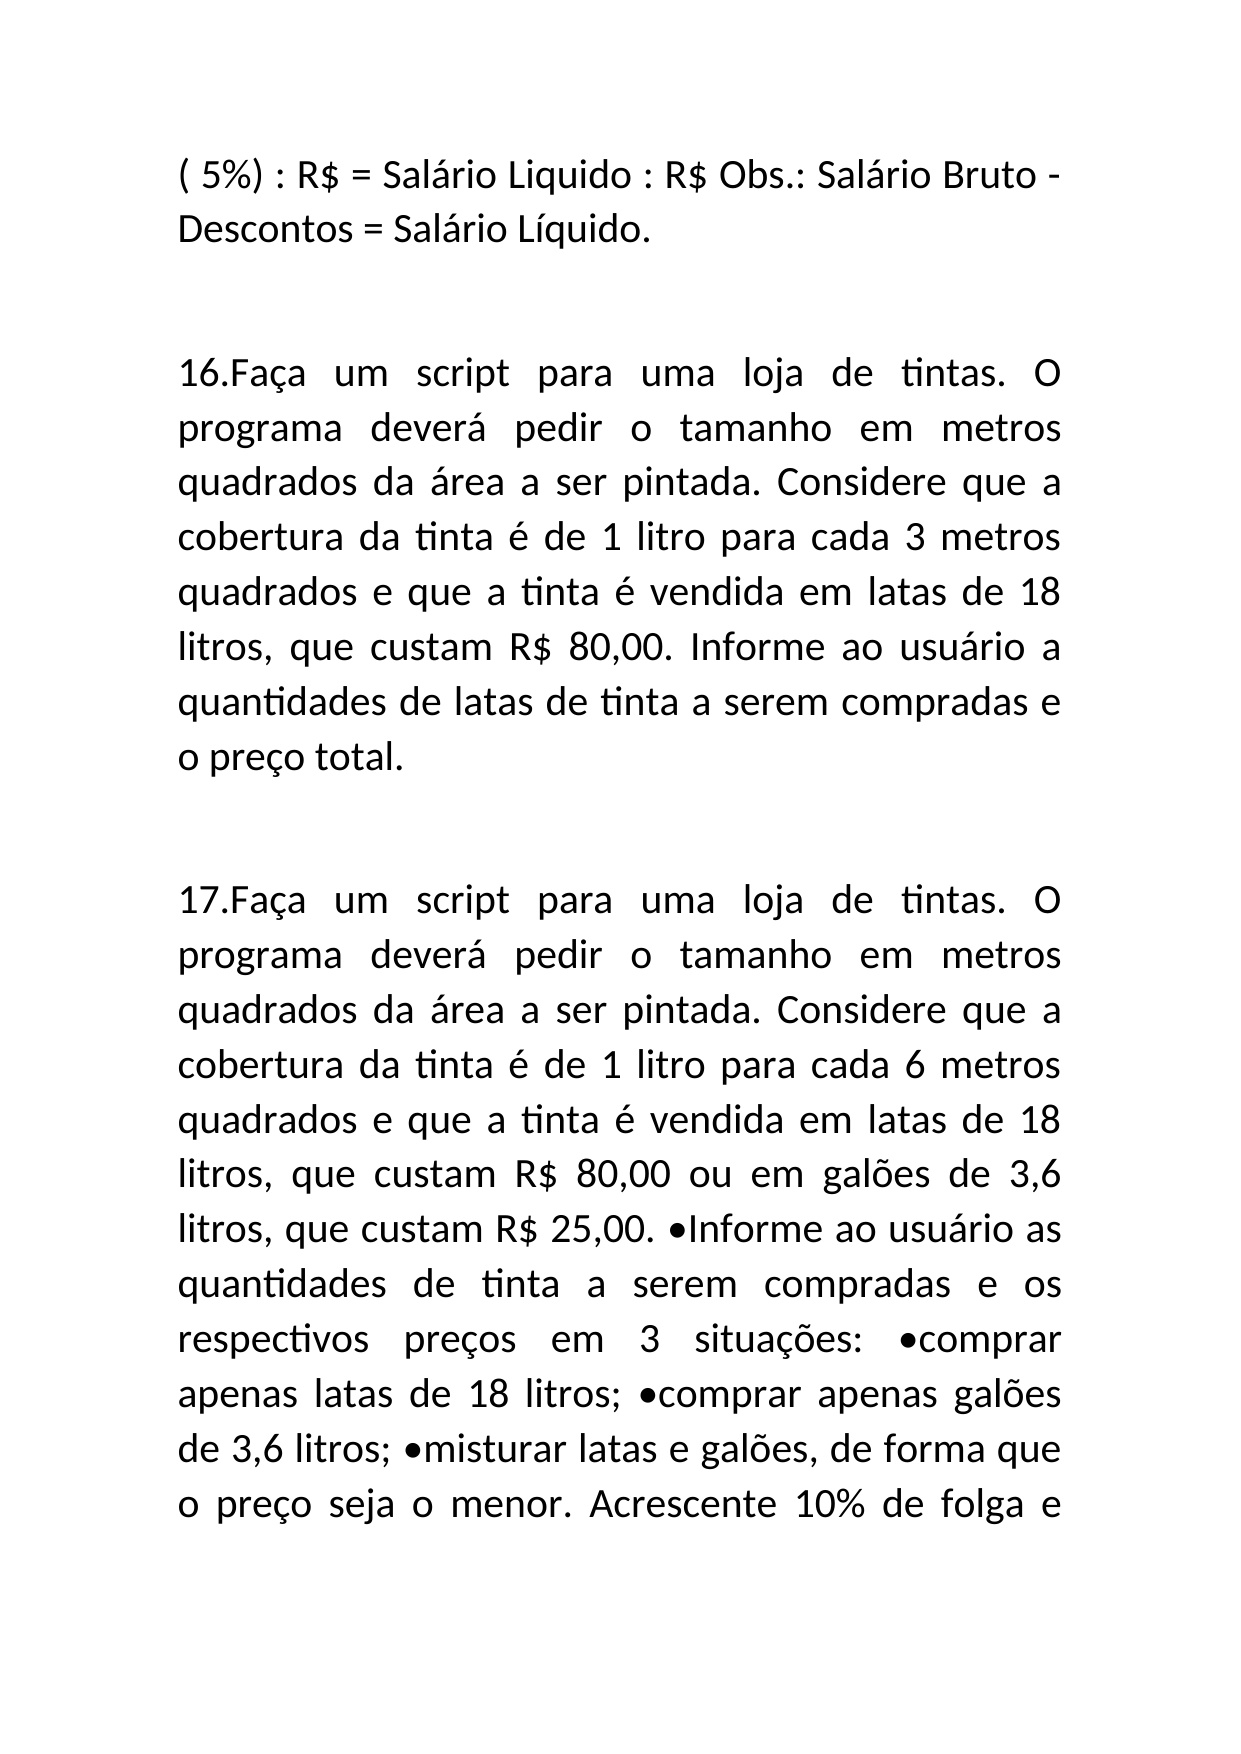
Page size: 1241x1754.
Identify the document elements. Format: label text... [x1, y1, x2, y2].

text 16.Faça um script para uma loja de tintas. O programa deverá pedir o tamanho em metros quadrados da área a ser pintada. Considere que a cobertura da tinta é de 1 litro para cada 3 metros quadrados e que a tinta é vendida em latas de 18 litros, que custam R$ 80,00. Informe ao usuário a quantidades de latas de tinta a serem compradas e o preço total. [177, 346, 1063, 781]
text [177, 148, 1063, 253]
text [177, 873, 1063, 1528]
